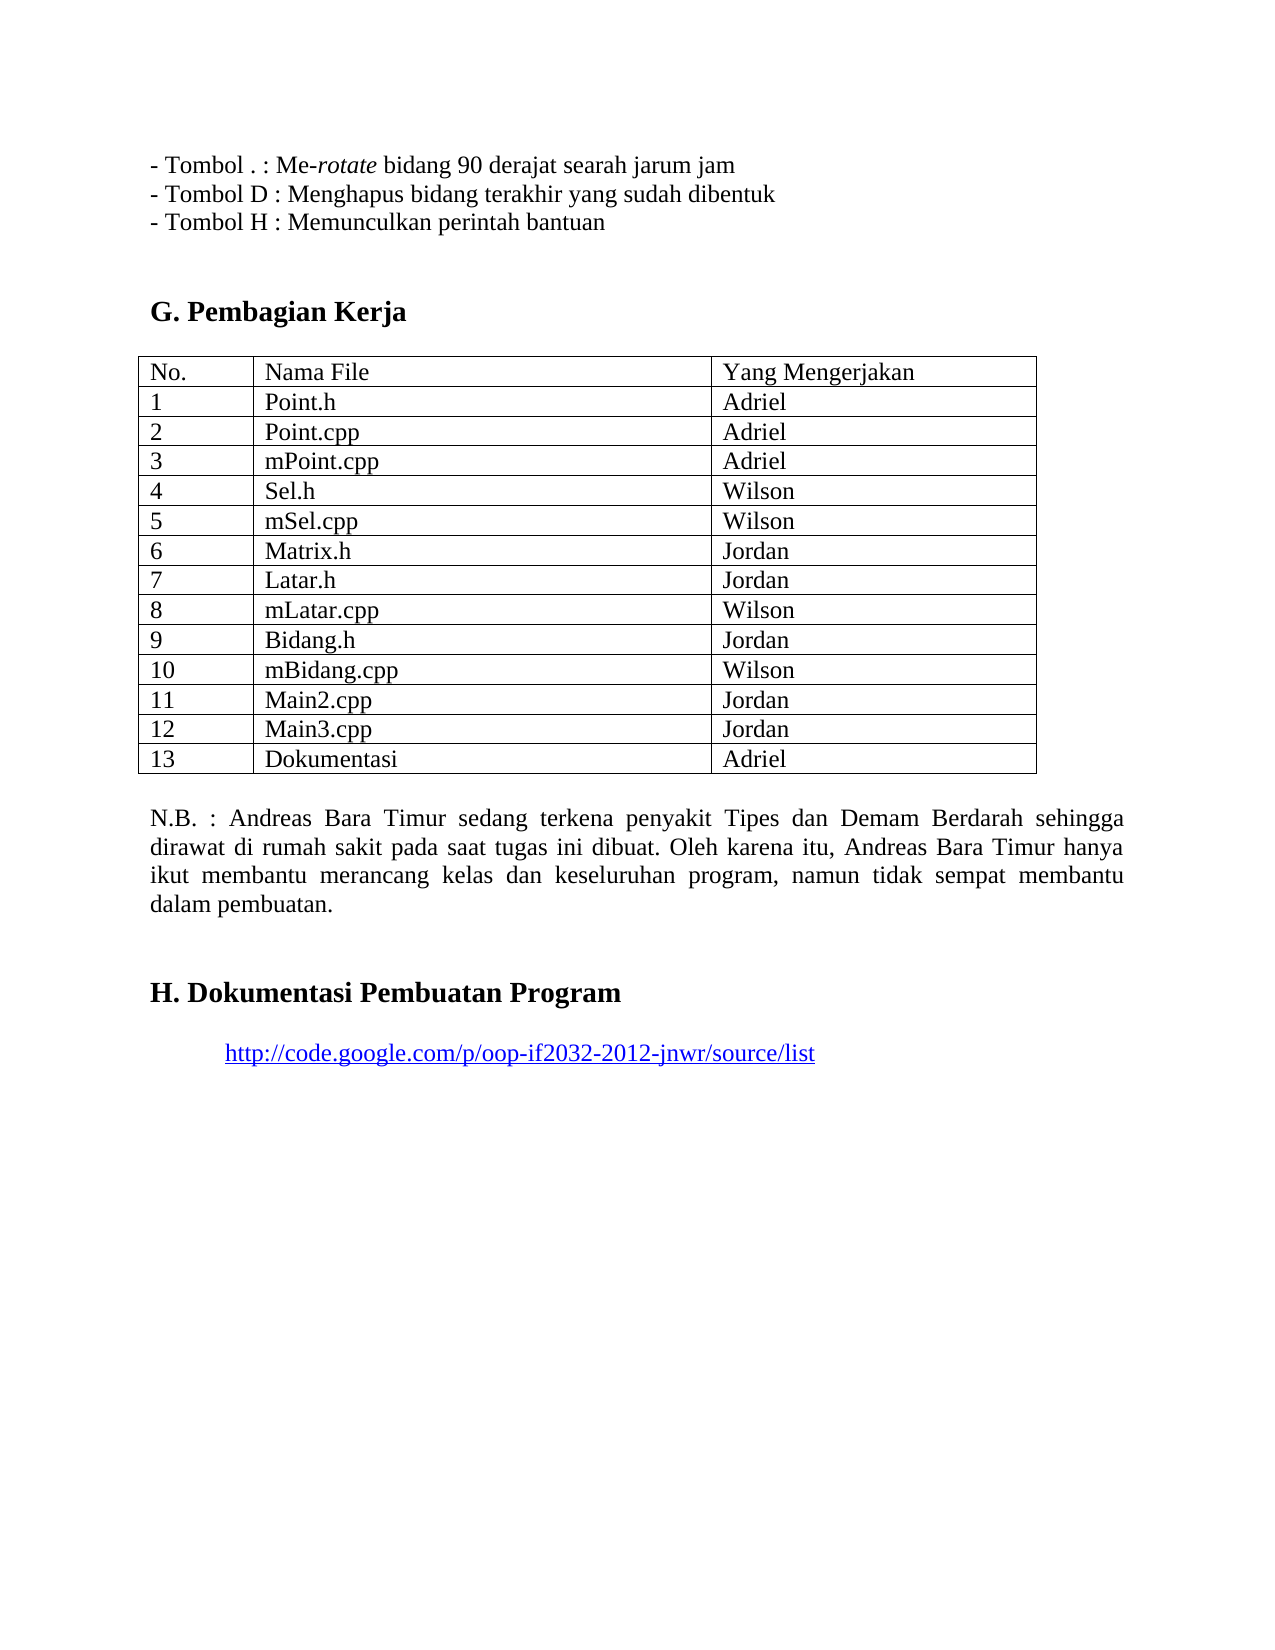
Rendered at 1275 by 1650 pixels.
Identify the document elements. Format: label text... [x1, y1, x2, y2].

table_cell Jordan [712, 715, 1036, 743]
table_cell mPoint.cpp [254, 446, 711, 475]
table_cell mSel.cpp [254, 506, 711, 535]
table_cell Latar.h [254, 566, 711, 594]
table_header No. [139, 357, 253, 386]
text - Tombol H : Memunculkan perintah bantuan [150, 207, 1125, 236]
table_cell Wilson [712, 506, 1036, 535]
table_cell Matrix.h [254, 536, 711, 564]
table_cell Jordan [712, 685, 1036, 713]
table_cell 3 [139, 446, 253, 475]
table_cell 5 [139, 506, 253, 535]
table_cell Point.h [254, 387, 711, 416]
table_header Nama File [254, 357, 711, 386]
table_header Yang Mengerjakan [712, 357, 1036, 386]
table_cell Point.cpp [254, 417, 711, 445]
table_cell Adriel [712, 417, 1036, 445]
table_cell 2 [139, 417, 253, 445]
table_cell Wilson [712, 476, 1036, 505]
table_cell Bidang.h [254, 625, 711, 654]
table_cell 12 [139, 715, 253, 743]
text H. Dokumentasi Pembuatan Program [150, 975, 1125, 1009]
table_cell Sel.h [254, 476, 711, 505]
table_cell 7 [139, 566, 253, 594]
table_cell Adriel [712, 446, 1036, 475]
table_cell 1 [139, 387, 253, 416]
table_cell 8 [139, 595, 253, 624]
table_cell Main2.cpp [254, 685, 711, 713]
table_cell 9 [139, 625, 253, 654]
table_cell 11 [139, 685, 253, 713]
table_cell Jordan [712, 536, 1036, 564]
text N.B. : Andreas Bara Timur sedang terkena penyakit Tipes dan Demam Berdarah sehingga dirawat di rumah sakit pada saat tugas ini dibuat. Oleh karena itu, Andreas Bara Timur hanya ikut membantu merancang kelas dan keseluruhan program, namun tidak sempat membantu dalam pembuatan. [150, 803, 1125, 918]
text http://code.google.com/p/oop-if2032-2012-jnwr/source/list [150, 1038, 1125, 1066]
table_cell Wilson [712, 655, 1036, 684]
table_cell Jordan [712, 625, 1036, 654]
table_cell mBidang.cpp [254, 655, 711, 684]
table_cell mLatar.cpp [254, 595, 711, 624]
table_cell Main3.cpp [254, 715, 711, 743]
table_cell Dokumentasi [254, 744, 711, 773]
table_cell Wilson [712, 595, 1036, 624]
table_cell Jordan [712, 566, 1036, 594]
text - Tombol D : Menghapus bidang terakhir yang sudah dibentuk [150, 179, 1125, 207]
table_cell 10 [139, 655, 253, 684]
table_cell 4 [139, 476, 253, 505]
table_cell Adriel [712, 744, 1036, 773]
text - Tombol . : Me-rotate bidang 90 derajat searah jarum jam [150, 150, 1125, 179]
text G. Pembagian Kerja [150, 294, 1125, 327]
table_cell 6 [139, 536, 253, 564]
table_cell 13 [139, 744, 253, 773]
table_cell Adriel [712, 387, 1036, 416]
